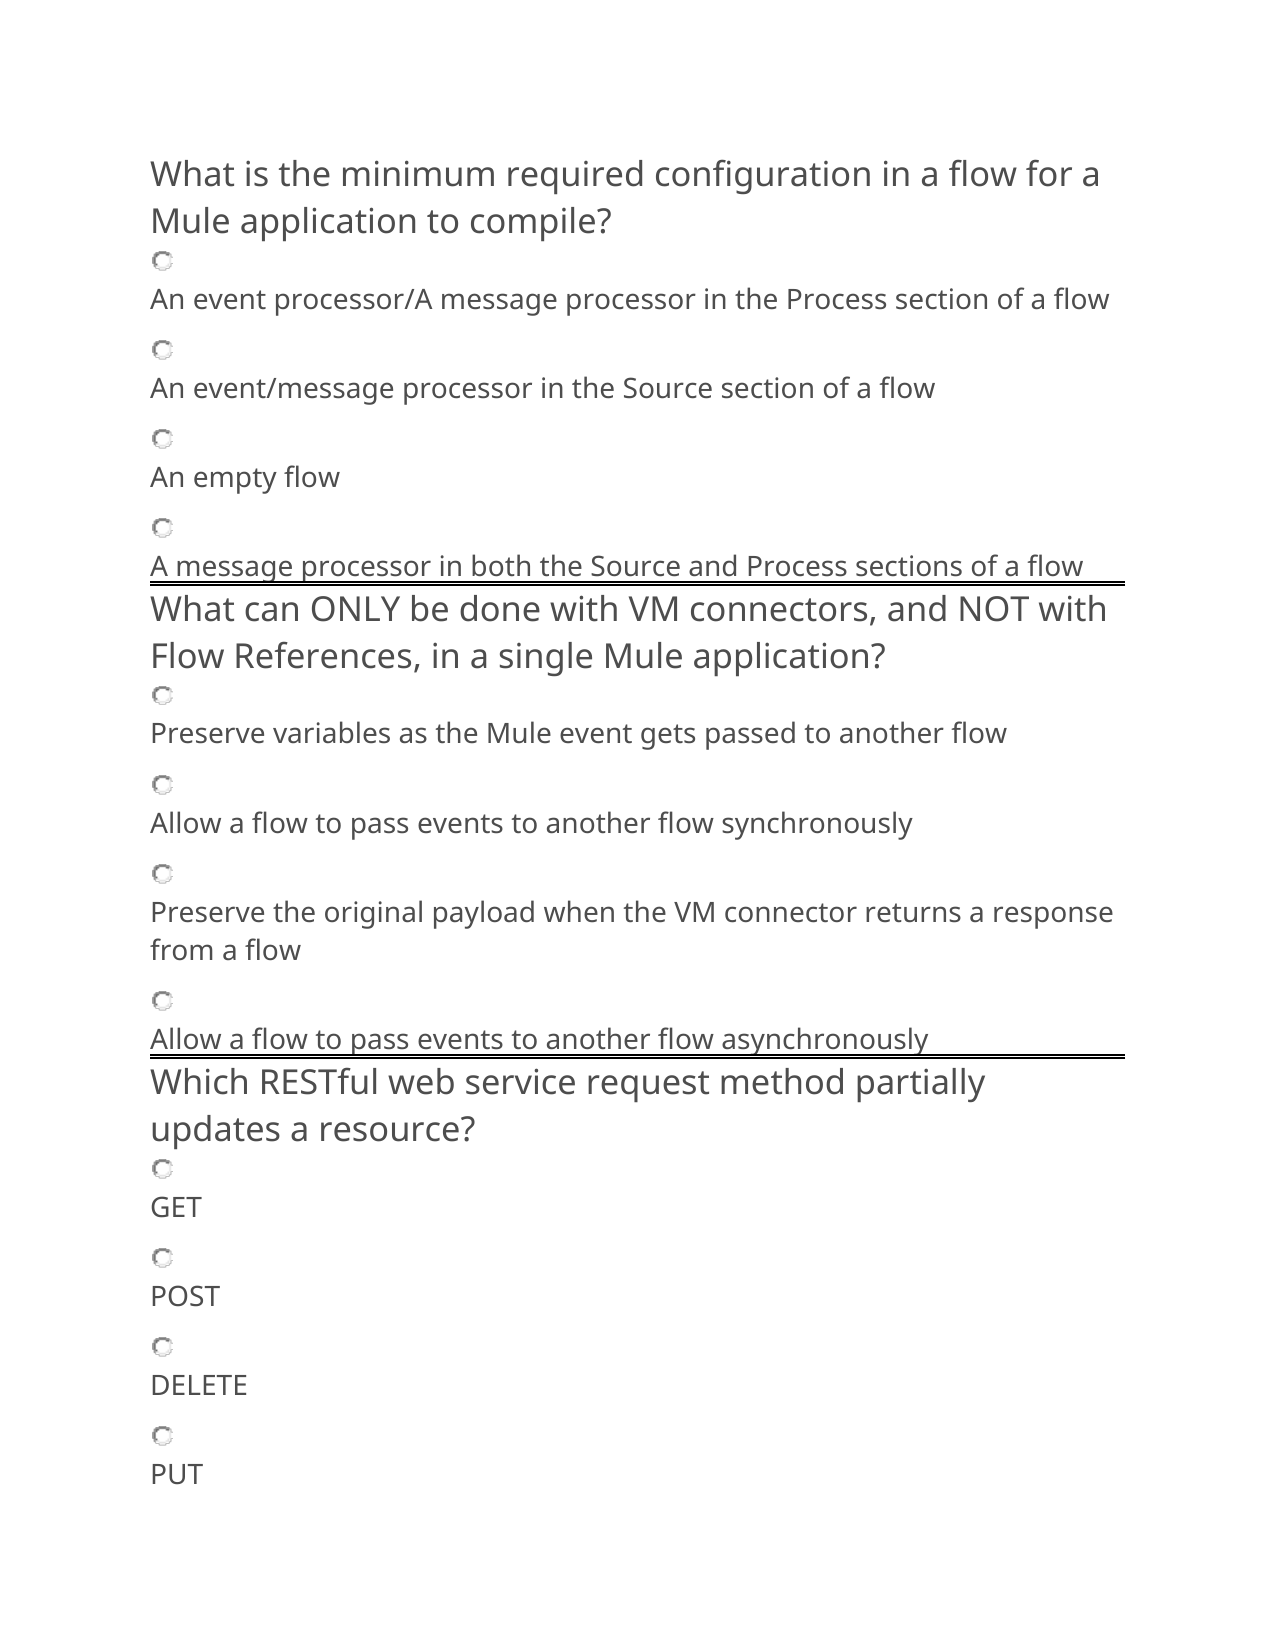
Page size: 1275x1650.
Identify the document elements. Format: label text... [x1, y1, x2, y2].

text Allow a flow to pass events to another flow asynchronously [150, 1019, 1125, 1054]
text GET [150, 1187, 1125, 1225]
text An empty flow [150, 457, 1125, 496]
text PUT [150, 1454, 1125, 1493]
text A message processor in both the Source and Process sections of a flow [150, 546, 1125, 581]
text Which RESTful web service request method partially updates a resource? [150, 1059, 1125, 1152]
text Preserve variables as the Mule event gets passed to another flow [150, 714, 1125, 752]
text An event processor/A message processor in the Process section of a flow [150, 279, 1125, 317]
text What can ONLY be done with VM connectors, and NOT with Flow References, in a single Mule application? [150, 586, 1125, 678]
text POST [150, 1276, 1125, 1314]
text An event/message processor in the Source section of a flow [150, 368, 1125, 406]
text DELETE [150, 1365, 1125, 1403]
text What is the minimum required configuration in a flow for a Mule application to compile? [150, 150, 1125, 244]
text Preserve the original payload when the VM connector returns a response from a flow [150, 892, 1125, 969]
text Allow a flow to pass events to another flow synchronously [150, 803, 1125, 841]
